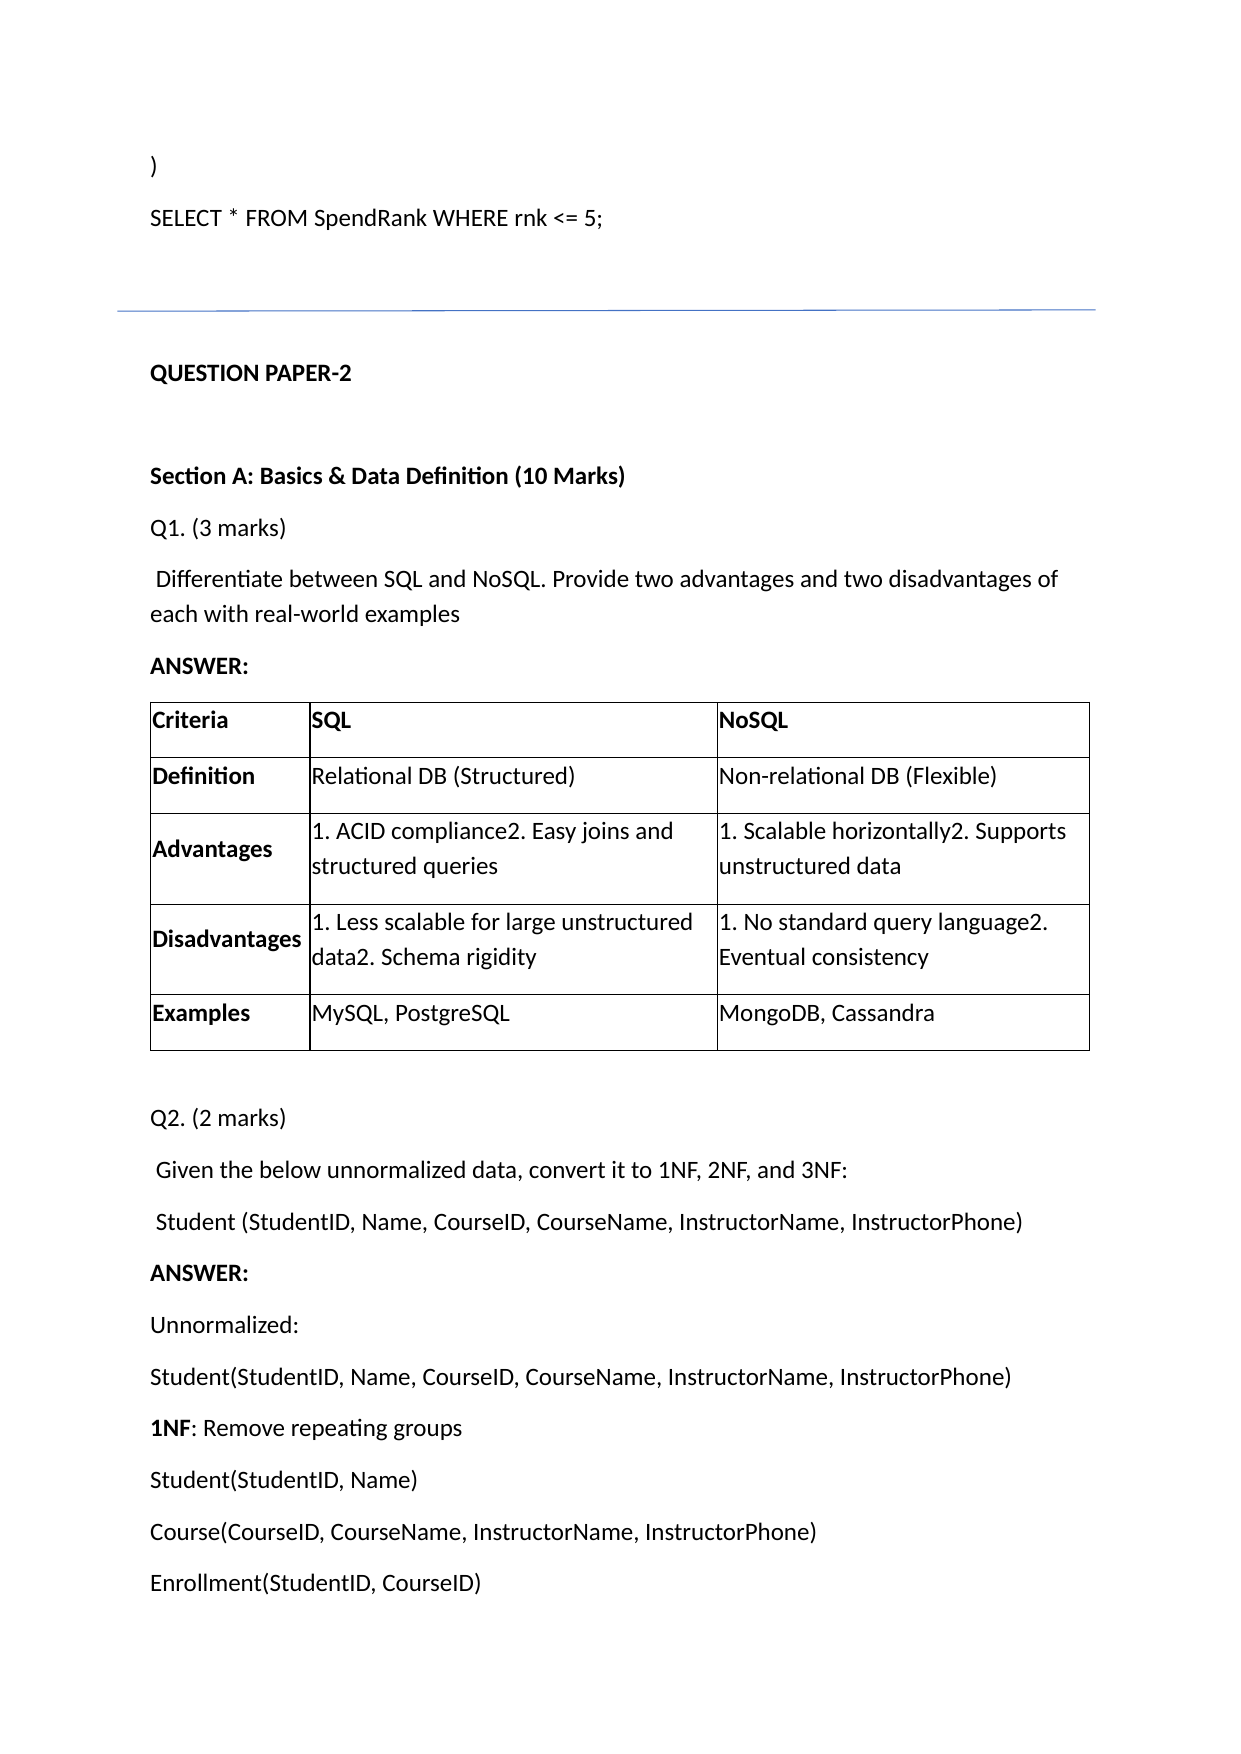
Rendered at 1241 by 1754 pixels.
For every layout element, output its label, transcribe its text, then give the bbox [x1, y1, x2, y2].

table_cell MongoDB, Cassandra [718, 995, 1089, 1050]
table_cell Advantages [151, 814, 309, 903]
table_cell 1. No standard query language2. Eventual consistency [718, 905, 1089, 994]
text 1NF: Remove repeating groups [150, 1412, 1090, 1443]
text SELECT * FROM SpendRank WHERE rnk <= 5; [150, 202, 1090, 232]
table_cell Disadvantages [151, 905, 309, 994]
text Given the below unnormalized data, convert it to 1NF, 2NF, and 3NF: [150, 1154, 1090, 1185]
table_cell 1. Less scalable for large unstructured data2. Schema rigidity [311, 905, 717, 994]
text ANSWER: [150, 650, 1090, 681]
table_header Criteria [151, 703, 309, 757]
table_header SQL [311, 703, 717, 757]
table_cell Relational DB (Structured) [311, 758, 717, 813]
text QUESTION PAPER-2 [150, 357, 1090, 387]
text Course(CourseID, CourseName, InstructorName, InstructorPhone) [150, 1516, 1090, 1546]
text Section A: Basics & Data Definition (10 Marks) [150, 460, 1090, 491]
text Student(StudentID, Name, CourseID, CourseName, InstructorName, InstructorPhone) [150, 1361, 1090, 1391]
table_cell MySQL, PostgreSQL [311, 995, 717, 1050]
text ) [150, 150, 1090, 181]
table_cell Non-relational DB (Flexible) [718, 758, 1089, 813]
text Student (StudentID, Name, CourseID, CourseName, InstructorName, InstructorPhone) [150, 1206, 1090, 1236]
text Student(StudentID, Name) [150, 1464, 1090, 1495]
table_cell Examples [151, 995, 309, 1050]
text Q1. (3 marks) [150, 512, 1090, 542]
text Differentiate between SQL and NoSQL. Provide two advantages and two disadvantages of each with real-world examples [150, 563, 1090, 629]
table_cell 1. ACID compliance2. Easy joins and structured queries [311, 814, 717, 903]
text ANSWER: [150, 1257, 1090, 1288]
text Q2. (2 marks) [150, 1102, 1090, 1133]
text Enrollment(StudentID, CourseID) [150, 1567, 1090, 1598]
text Unnormalized: [150, 1309, 1090, 1340]
table_cell Definition [151, 758, 309, 813]
table_header NoSQL [718, 703, 1089, 757]
table_cell 1. Scalable horizontally2. Supports unstructured data [718, 814, 1089, 903]
